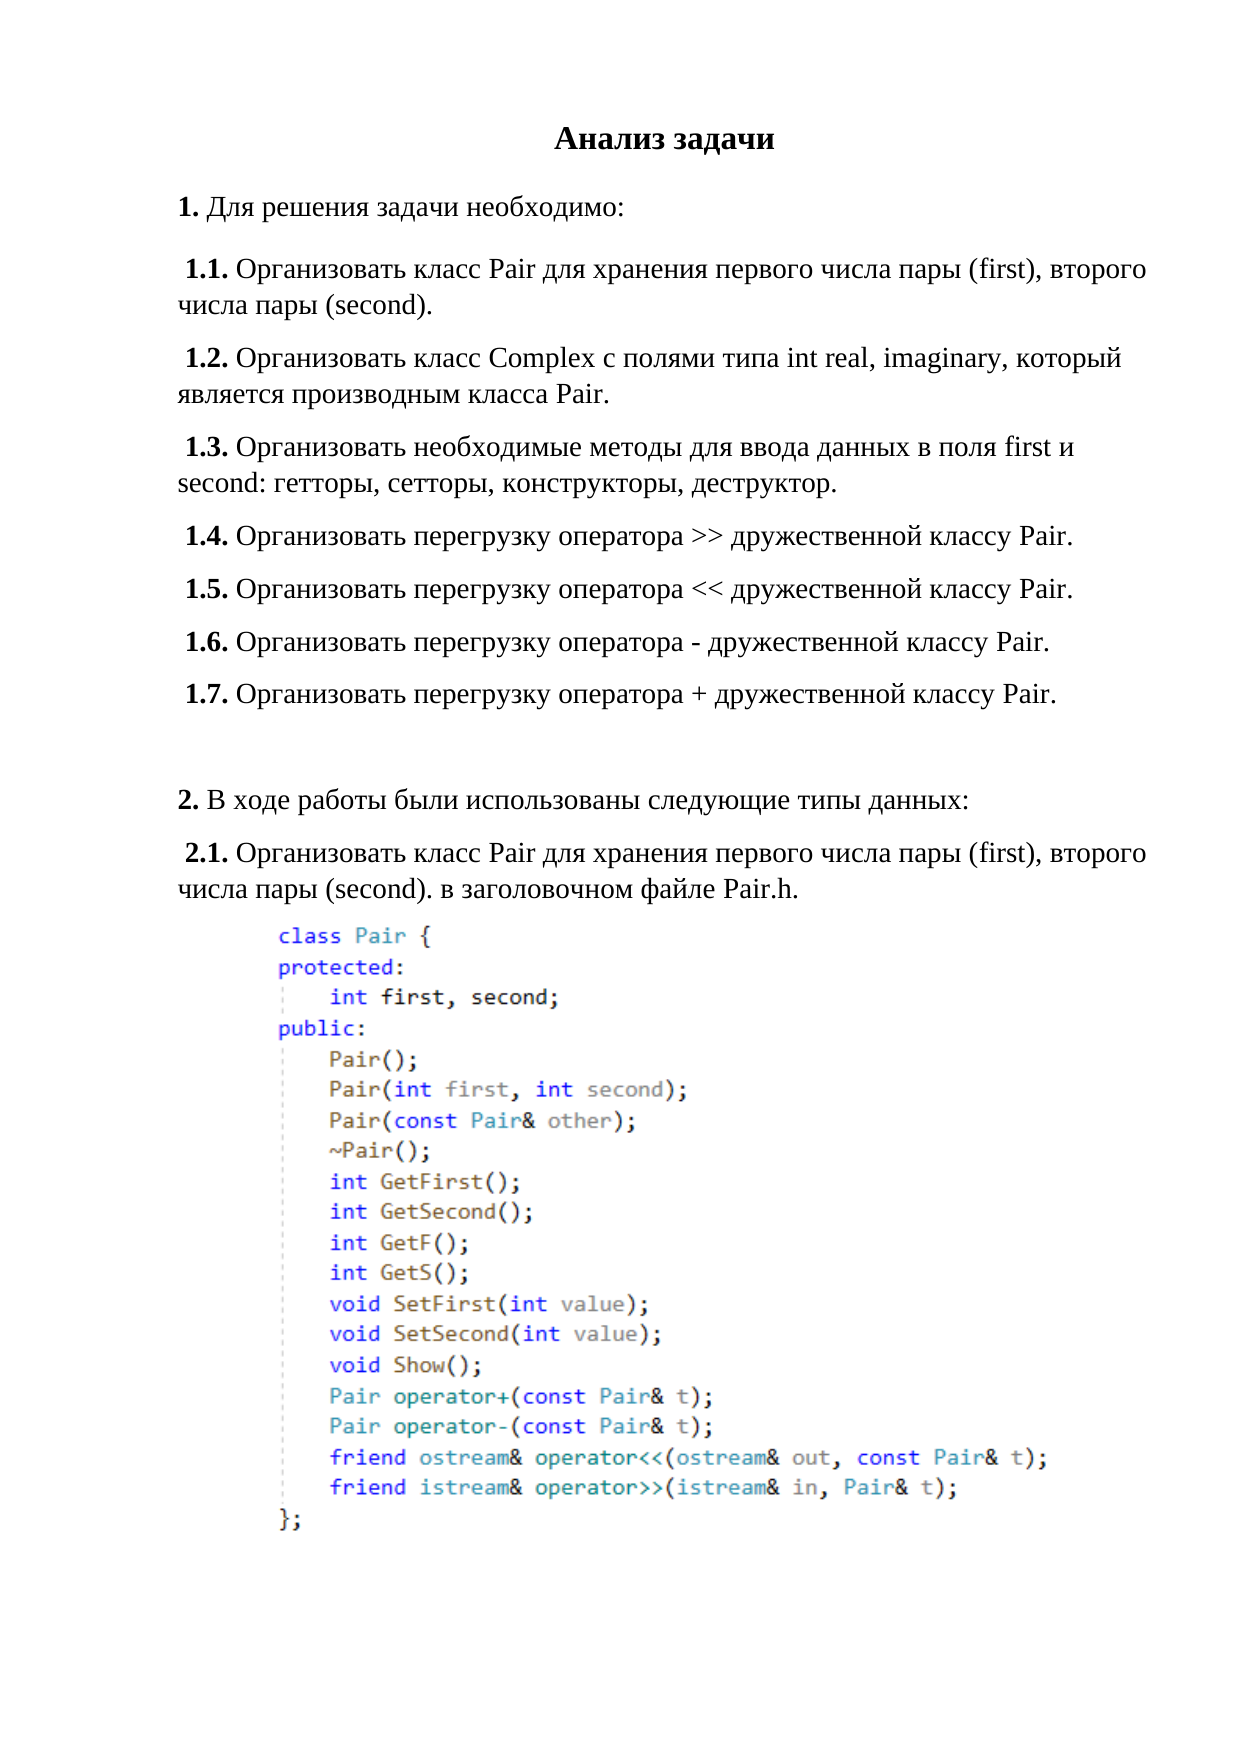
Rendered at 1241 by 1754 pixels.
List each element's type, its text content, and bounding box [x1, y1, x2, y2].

text 1. Для решения задачи необходимо: [177, 189, 1152, 222]
picture [277, 924, 1052, 1537]
text 1.7. Организовать перегрузку оператора + дружественной классу Pair. [177, 677, 1152, 710]
text Анализ задачи [177, 118, 1152, 156]
text 2.1. Организовать класс Pair для хранения первого числа пары (first), второго числа пары (second). в заголовочном файле Pair.h. [177, 835, 1152, 905]
text 1.3. Организовать необходимые методы для ввода данных в поля first и second: гетторы, сетторы, конструкторы, деструктор. [177, 429, 1152, 499]
text 2. В ходе работы были использованы следующие типы данных: [177, 782, 1152, 816]
text 1.6. Организовать перегрузку оператора - дружественной классу Pair. [177, 624, 1152, 657]
text 1.5. Организовать перегрузку оператора << дружественной классу Pair. [177, 571, 1152, 604]
text 1.4. Организовать перегрузку оператора >> дружественной классу Pair. [177, 518, 1152, 552]
text 1.1. Организовать класс Pair для хранения первого числа пары (first), второго числа пары (second). [177, 251, 1152, 321]
text 1.2. Организовать класс Complex с полями типа int real, imaginary, который является производным класса Pair. [177, 340, 1152, 410]
